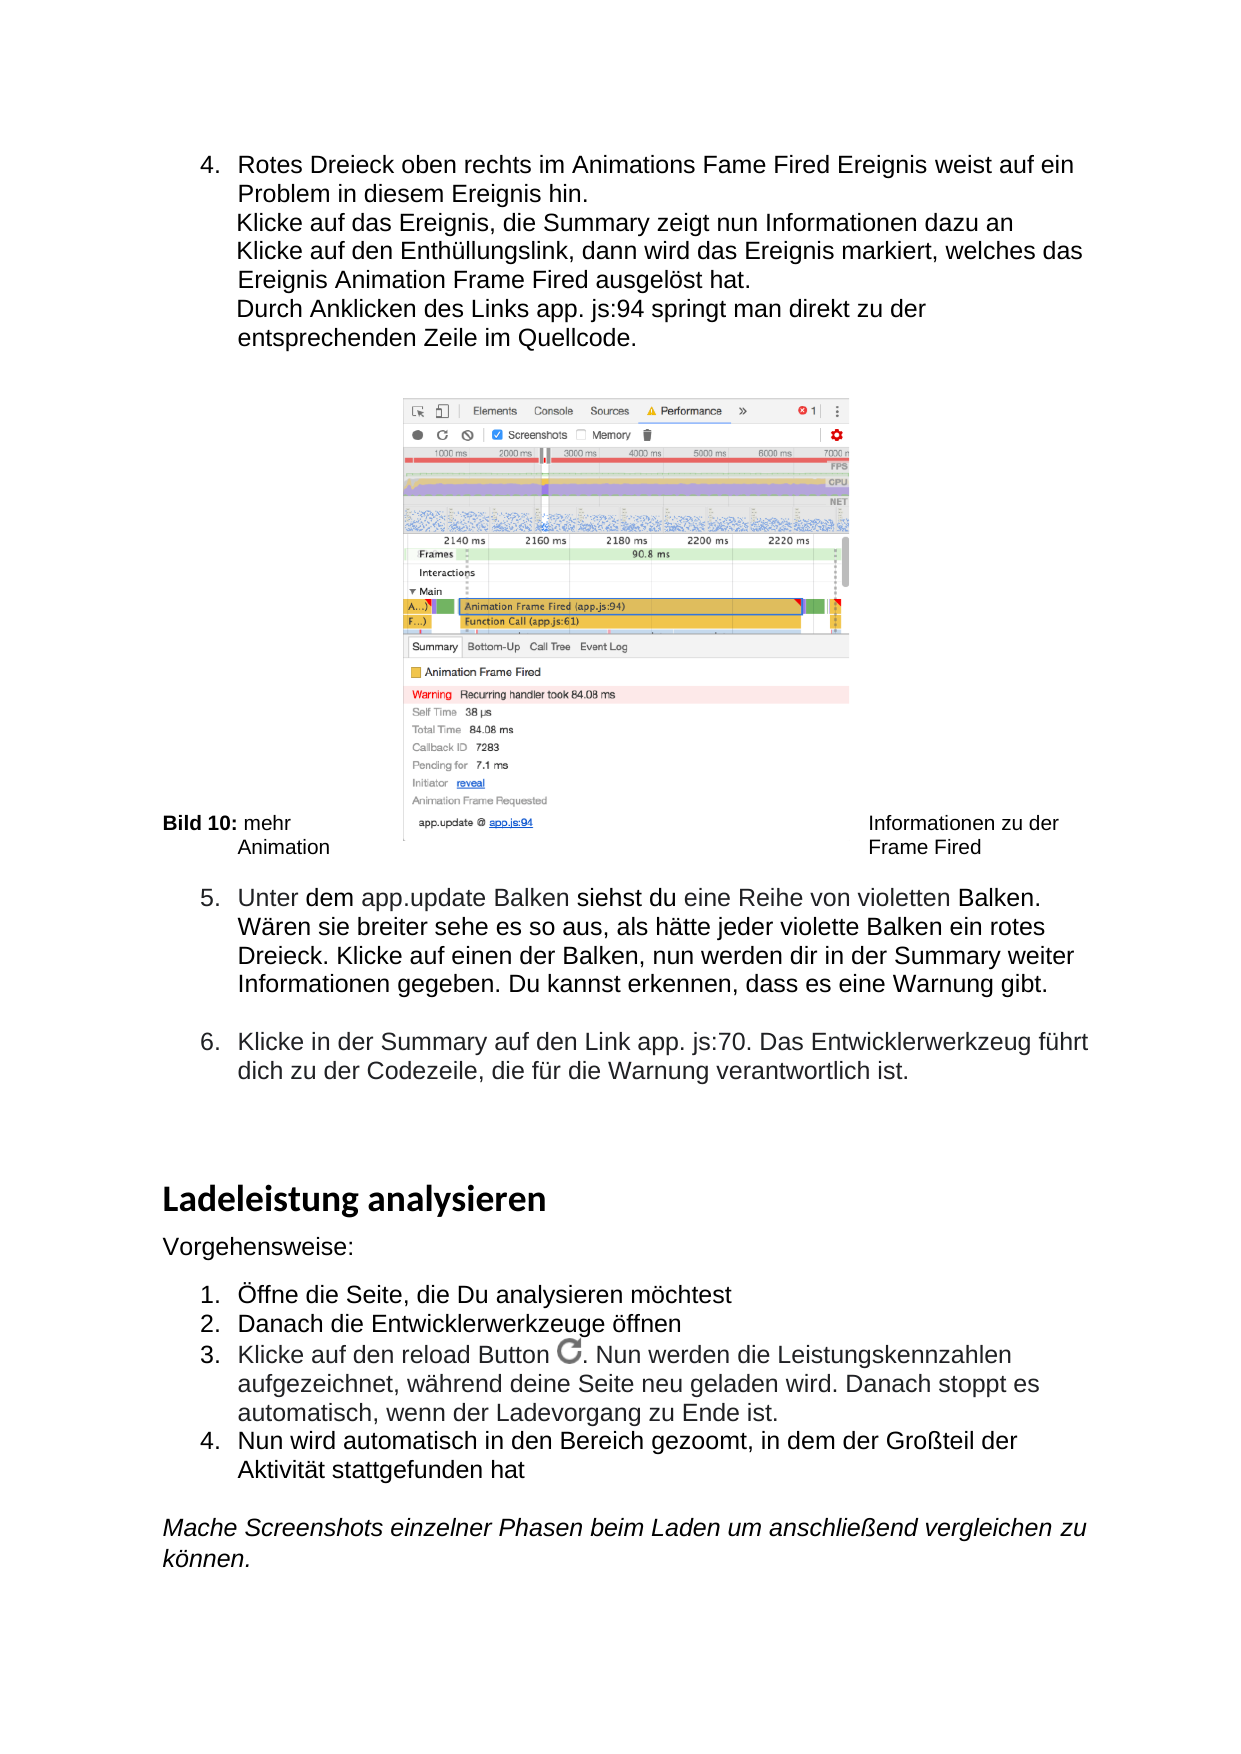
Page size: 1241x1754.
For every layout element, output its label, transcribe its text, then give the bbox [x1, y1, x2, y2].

picture [557, 1337, 582, 1364]
text Durch Anklicken des Links app. js:94 springt man direkt zu der entsprechenden Zeile im Quellcode. [236, 294, 1090, 351]
text Vorgehensweise: [162, 1232, 1090, 1261]
list Öffne die Seite, die Du analysieren möchtest [200, 1280, 1090, 1309]
text Klicke auf das Ereignis, die Summary zeigt nun Informationen dazu an [236, 207, 1090, 236]
list Rotes Dreieck oben rechts im Animations Fame Fired Ereignis weist auf ein Problem in diesem Ereignis hin. [200, 150, 1090, 207]
list Nun wird automatisch in den Bereich gezoomt, in dem der Großteil der Aktivität stattgefunden hat [200, 1426, 1090, 1484]
list Danach die Entwicklerwerkzeuge öffnen [200, 1309, 1090, 1338]
list Klicke in der Summary auf den Link app. js:70. Das Entwicklerwerkzeug führt dich zu der Codezeile, die für die Warnung verantwortlich ist. [910, 1027, 1090, 1084]
picture [403, 398, 850, 841]
text Mache Screenshots einzelner Phasen beim Laden um anschließend vergleichen zu können. [162, 1512, 1090, 1572]
text Klicke auf den Enthüllungslink, dann wird das Ereignis markiert, welches das Ereignis Animation Frame Fired ausgelöst hat. [236, 236, 1090, 294]
list Unter dem app.update Balken siehst du eine Reihe von violetten Balken. Wären sie breiter sehe es so aus, als hätte jeder violette Balken ein rotes Dreieck. Klicke auf einen der Balken, nun werden dir in der Summary weiter Informationen gegeben. Du kannst erkennen, dass es eine Warnung gibt. [200, 883, 1090, 998]
subtitle Ladeleistung analysieren [162, 1174, 1090, 1220]
text Bild 10: mehr Informationen zu der Animation Frame Fired [162, 811, 1090, 859]
list Klicke auf den reload Button . Nun werden die Leistungskennzahlen aufgezeichnet, während deine Seite neu geladen wird. Danach stoppt es automatisch, wenn der Ladevorgang zu Ende ist. [200, 1338, 1090, 1426]
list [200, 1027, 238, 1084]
